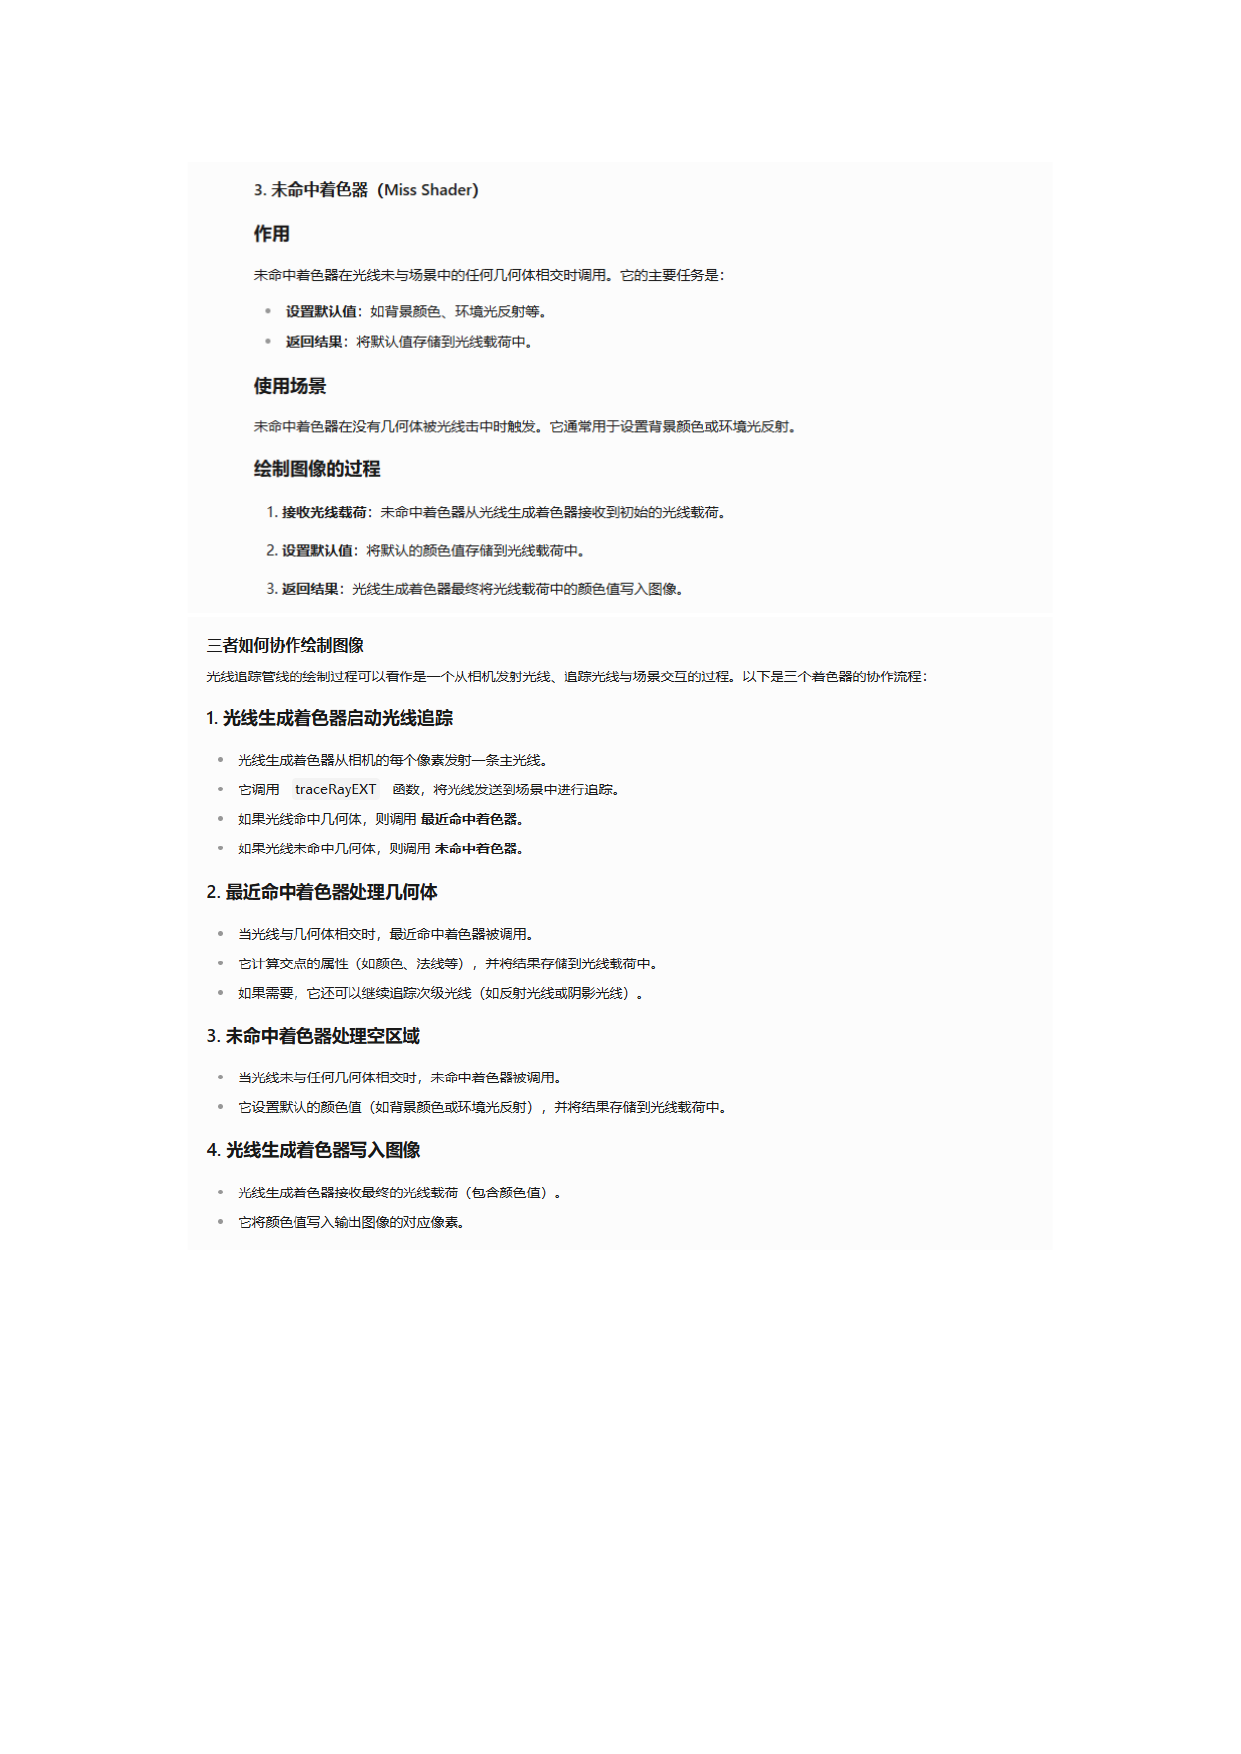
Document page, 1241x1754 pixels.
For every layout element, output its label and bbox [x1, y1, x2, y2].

picture [187, 162, 1053, 613]
picture [187, 617, 1053, 1250]
